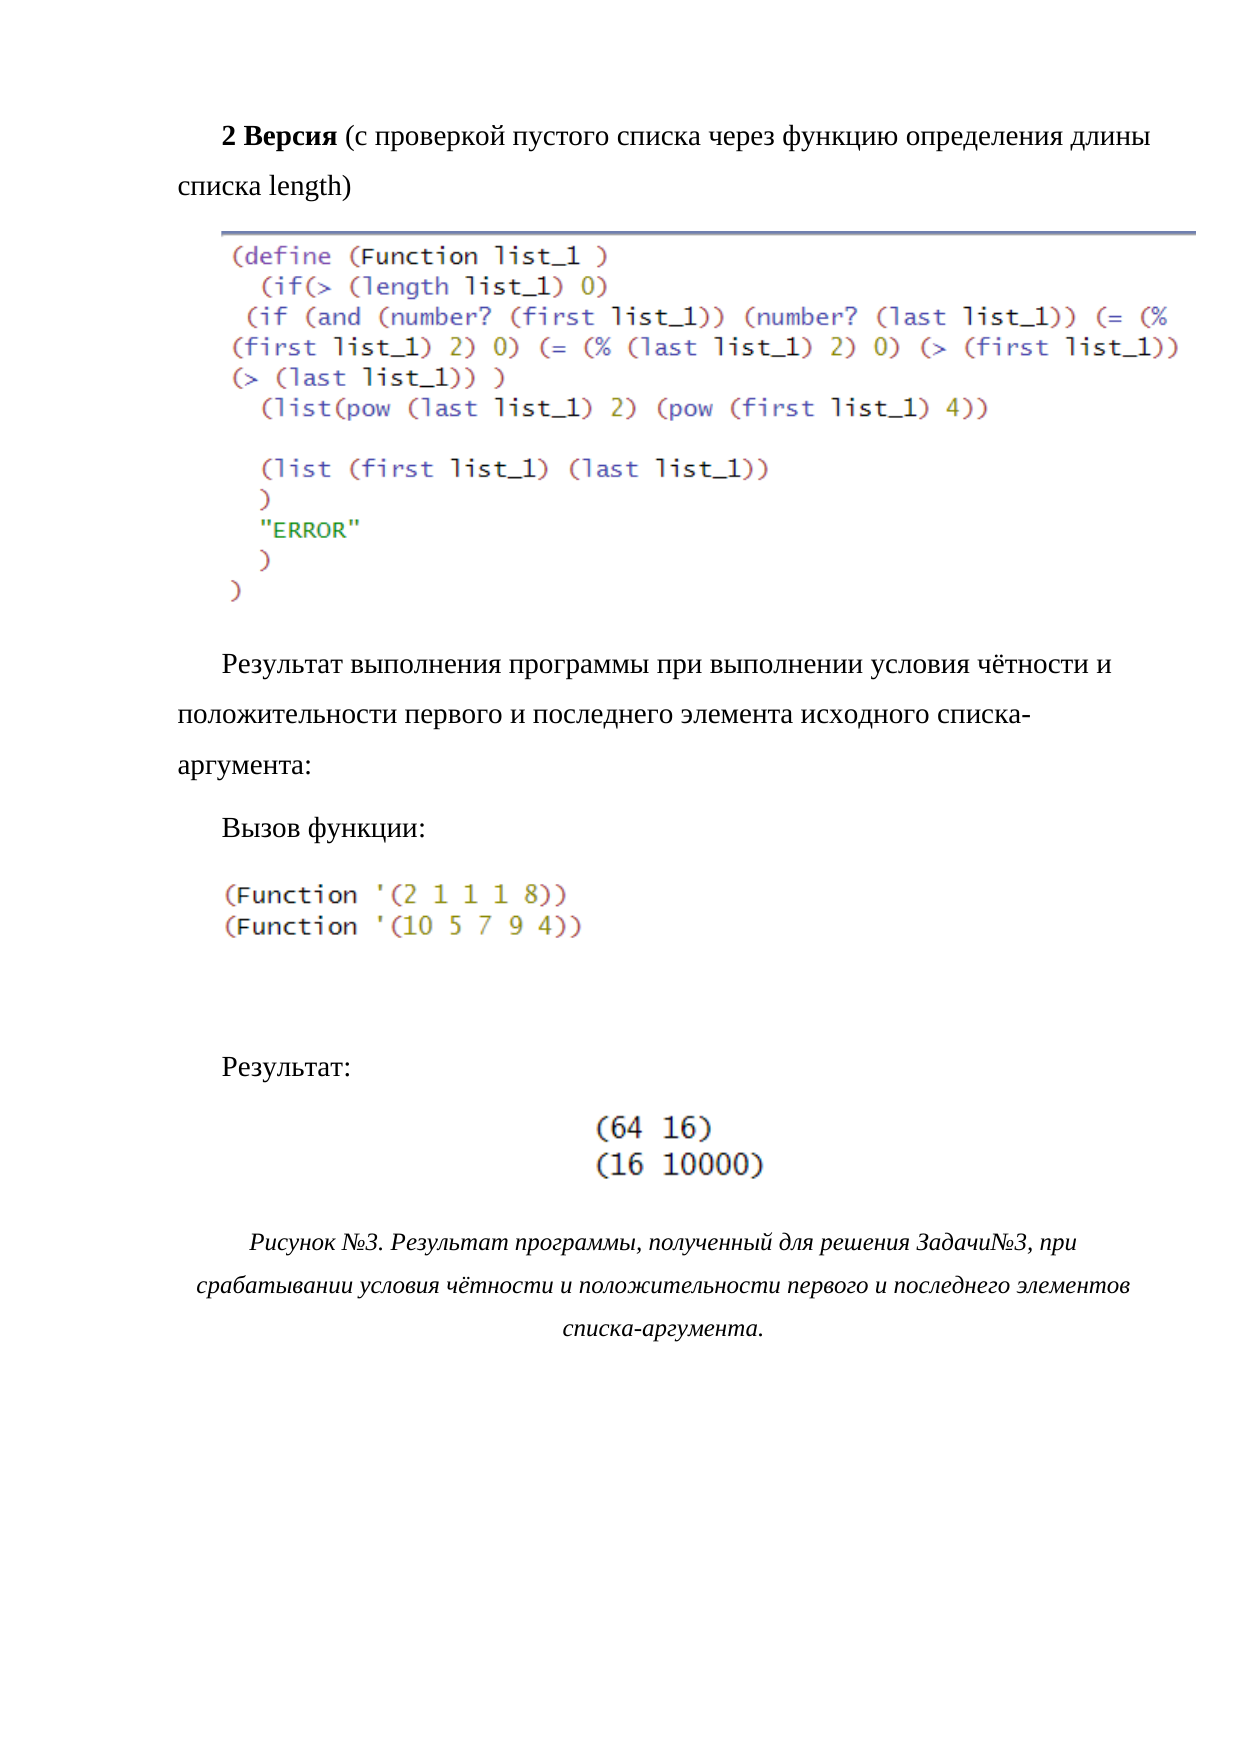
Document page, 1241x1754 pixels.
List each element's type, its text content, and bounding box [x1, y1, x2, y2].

picture [586, 1112, 787, 1201]
picture [221, 872, 586, 960]
picture [221, 231, 1196, 620]
text Вызов функции: [177, 810, 1152, 843]
text Результат: [177, 1049, 1152, 1083]
text Рисунок №3. Результат программы, полученный для решения Задачи№3, при срабатывании условия чётности и положительности первого и последнего элементов списка-аргумента. [177, 1227, 1152, 1342]
text Результат выполнения программы при выполнении условия чётности и положительности первого и последнего элемента исходного списка-аргумента: [177, 646, 1152, 780]
text 2 Версия (с проверкой пустого списка через функцию определения длины списка length) [177, 118, 1152, 202]
